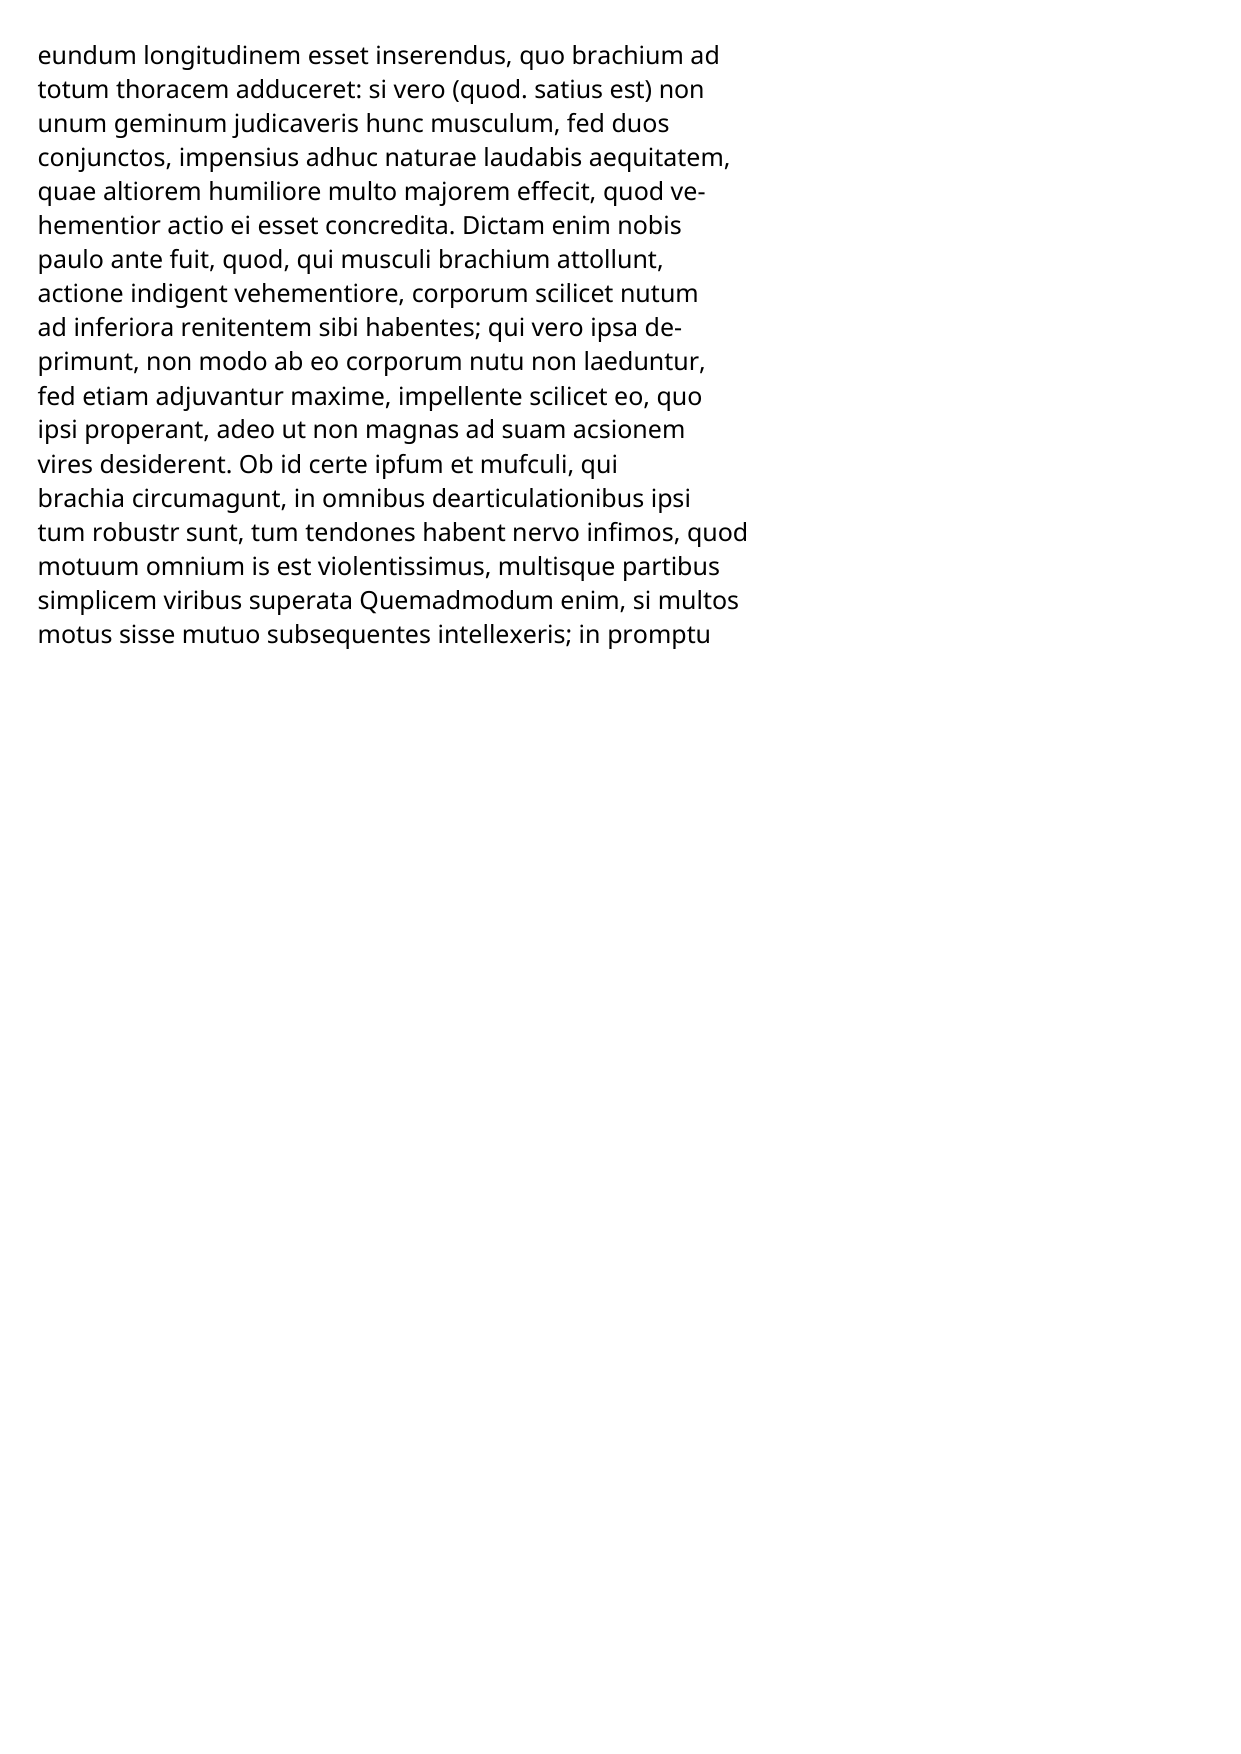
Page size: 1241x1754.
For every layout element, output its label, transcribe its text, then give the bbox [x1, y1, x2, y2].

text eundum longitudinem esset inserendus, quo brachium ad totum thoracem adduceret: si vero (quod. satius est) non unum geminum judicaveris hunc musculum, fed duos conjunctos, impensius adhuc naturae laudabis aequitatem, quae altiorem humiliore multo majorem effecit, quod ve- hementior actio ei esset concredita. Dictam enim nobis paulo ante fuit, quod, qui musculi brachium attollunt, actione indigent vehementiore, corporum scilicet nutum ad inferiora renitentem sibi habentes; qui vero ipsa de- primunt, non modo ab eo corporum nutu non laeduntur, fed etiam adjuvantur maxime, impellente scilicet eo, quo ipsi properant, adeo ut non magnas ad suam acsionem vires desiderent. Ob id certe ipfum et mufculi, qui brachia circumagunt, in omnibus dearticulationibus ipsi tum robustr sunt, tum tendones habent nervo infimos, quod motuum omnium is est violentissimus, multisque partibus simplicem viribus superata Quemadmodum enim, si multos motus sisse mutuo subsequentes intellexeris; in promptu [37, 37, 1203, 651]
